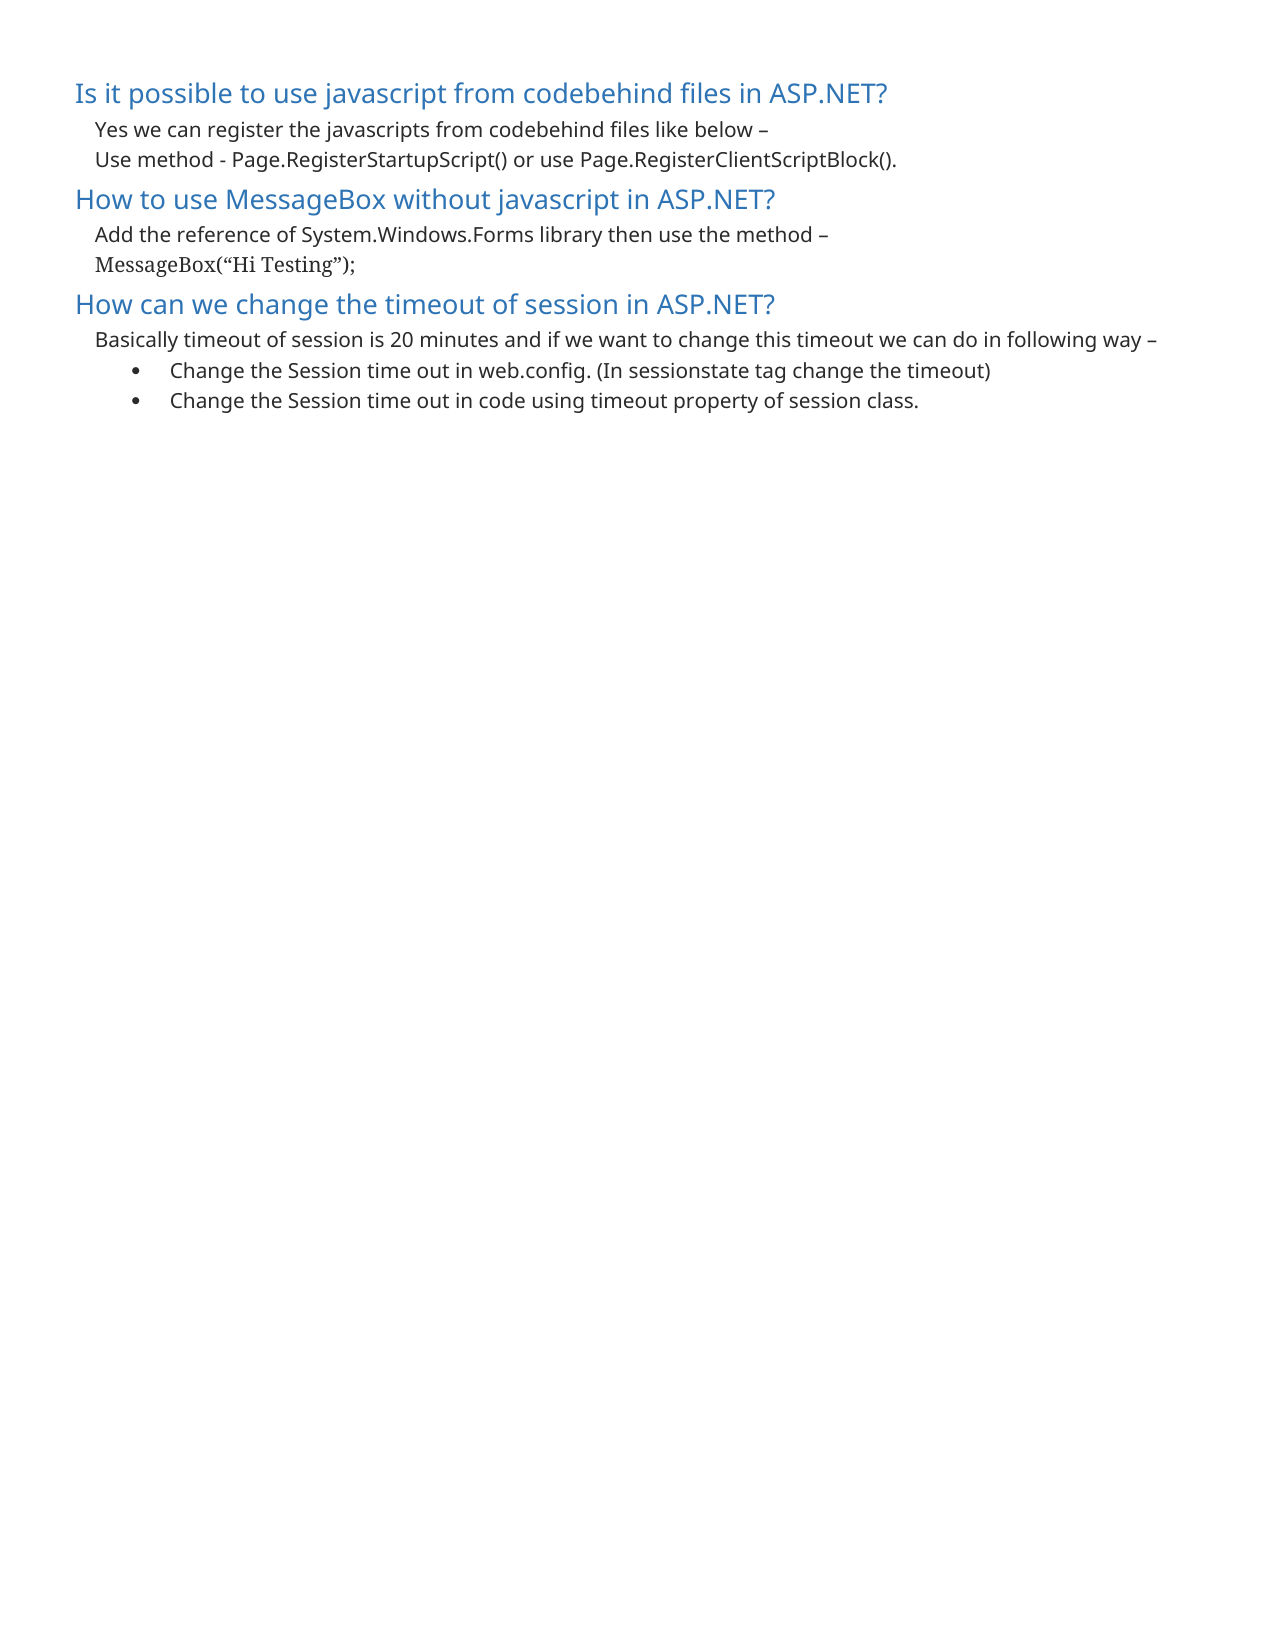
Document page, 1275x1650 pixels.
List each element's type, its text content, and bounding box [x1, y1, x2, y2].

text Basically timeout of session is 20 minutes and if we want to change this timeout we can do in following way – [94, 325, 1200, 354]
text Use method - Page.RegisterStartupScript() or use Page.RegisterClientScriptBlock(). [94, 145, 1200, 174]
list Change the Session time out in web.config. (In sessionstate tag change the timeout) [132, 356, 1200, 384]
subtitle Is it possible to use javascript from codebehind files in ASP.NET? [75, 75, 1200, 112]
list Change the Session time out in code using timeout property of session class. [132, 386, 1200, 415]
text Add the reference of System.Windows.Forms library then use the method – [94, 220, 1200, 248]
subtitle How can we change the timeout of session in ASP.NET? [75, 285, 1200, 322]
text MessageBox(“Hi Testing”); [94, 251, 1200, 279]
subtitle How to use MessageBox without javascript in ASP.NET? [75, 180, 1200, 217]
text Yes we can register the javascripts from codebehind files like below – [94, 115, 1200, 143]
